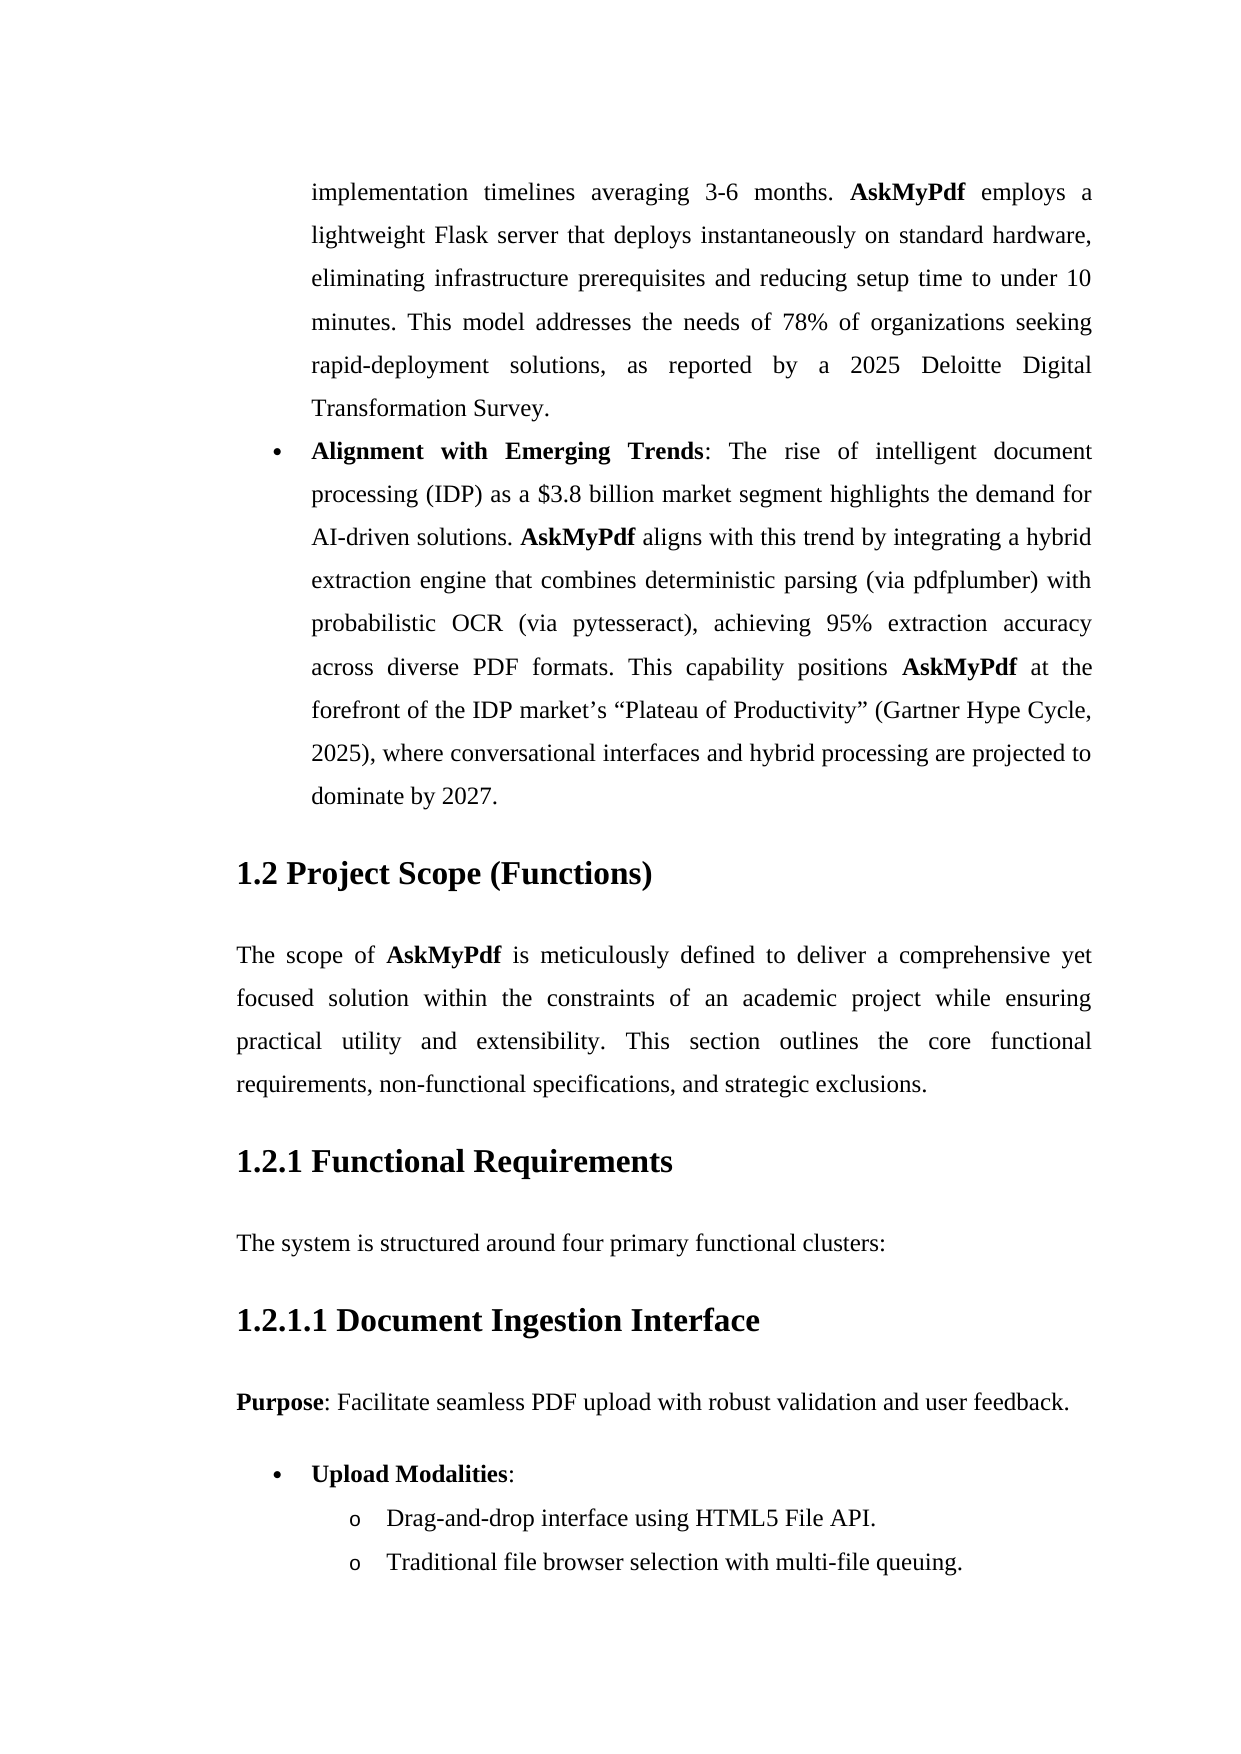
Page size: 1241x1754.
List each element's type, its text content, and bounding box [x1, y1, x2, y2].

text 1.2.1.1 Document Ingestion Interface [236, 1301, 1092, 1339]
list Alignment with Emerging Trends: The rise of intelligent document processing (IDP) as a $3.8 billion market segment highlights the demand for AI-driven solutions. AskMyPdf aligns with this trend by integrating a hybrid extraction engine that combines deterministic parsing (via pdfplumber) with probabilistic OCR (via pytesseract), achieving 95% extraction accuracy across diverse PDF formats. This capability positions AskMyPdf at the forefront of the IDP market’s “Plateau of Productivity” (Gartner Hype Cycle, 2025), where conversational interfaces and hybrid processing are projected to dominate by 2027. [274, 436, 1092, 810]
text 1.2.1 Functional Requirements [236, 1142, 1092, 1180]
text The system is structured around four primary functional clusters: [236, 1228, 1092, 1257]
text Purpose: Facilitate seamless PDF upload with robust validation and user feedback. [236, 1387, 1092, 1416]
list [274, 177, 1092, 422]
list Traditional file browser selection with multi-file queuing. [349, 1547, 1092, 1577]
text 1.2 Project Scope (Functions) [236, 853, 1092, 892]
list Drag-and-drop interface using HTML5 File API. [349, 1503, 1092, 1532]
list Upload Modalities: [274, 1459, 1092, 1488]
text The scope of AskMyPdf is meticulously defined to deliver a comprehensive yet focused solution within the constraints of an academic project while ensuring practical utility and extensibility. This section outlines the core functional requirements, non-functional specifications, and strategic exclusions. [236, 940, 1092, 1098]
